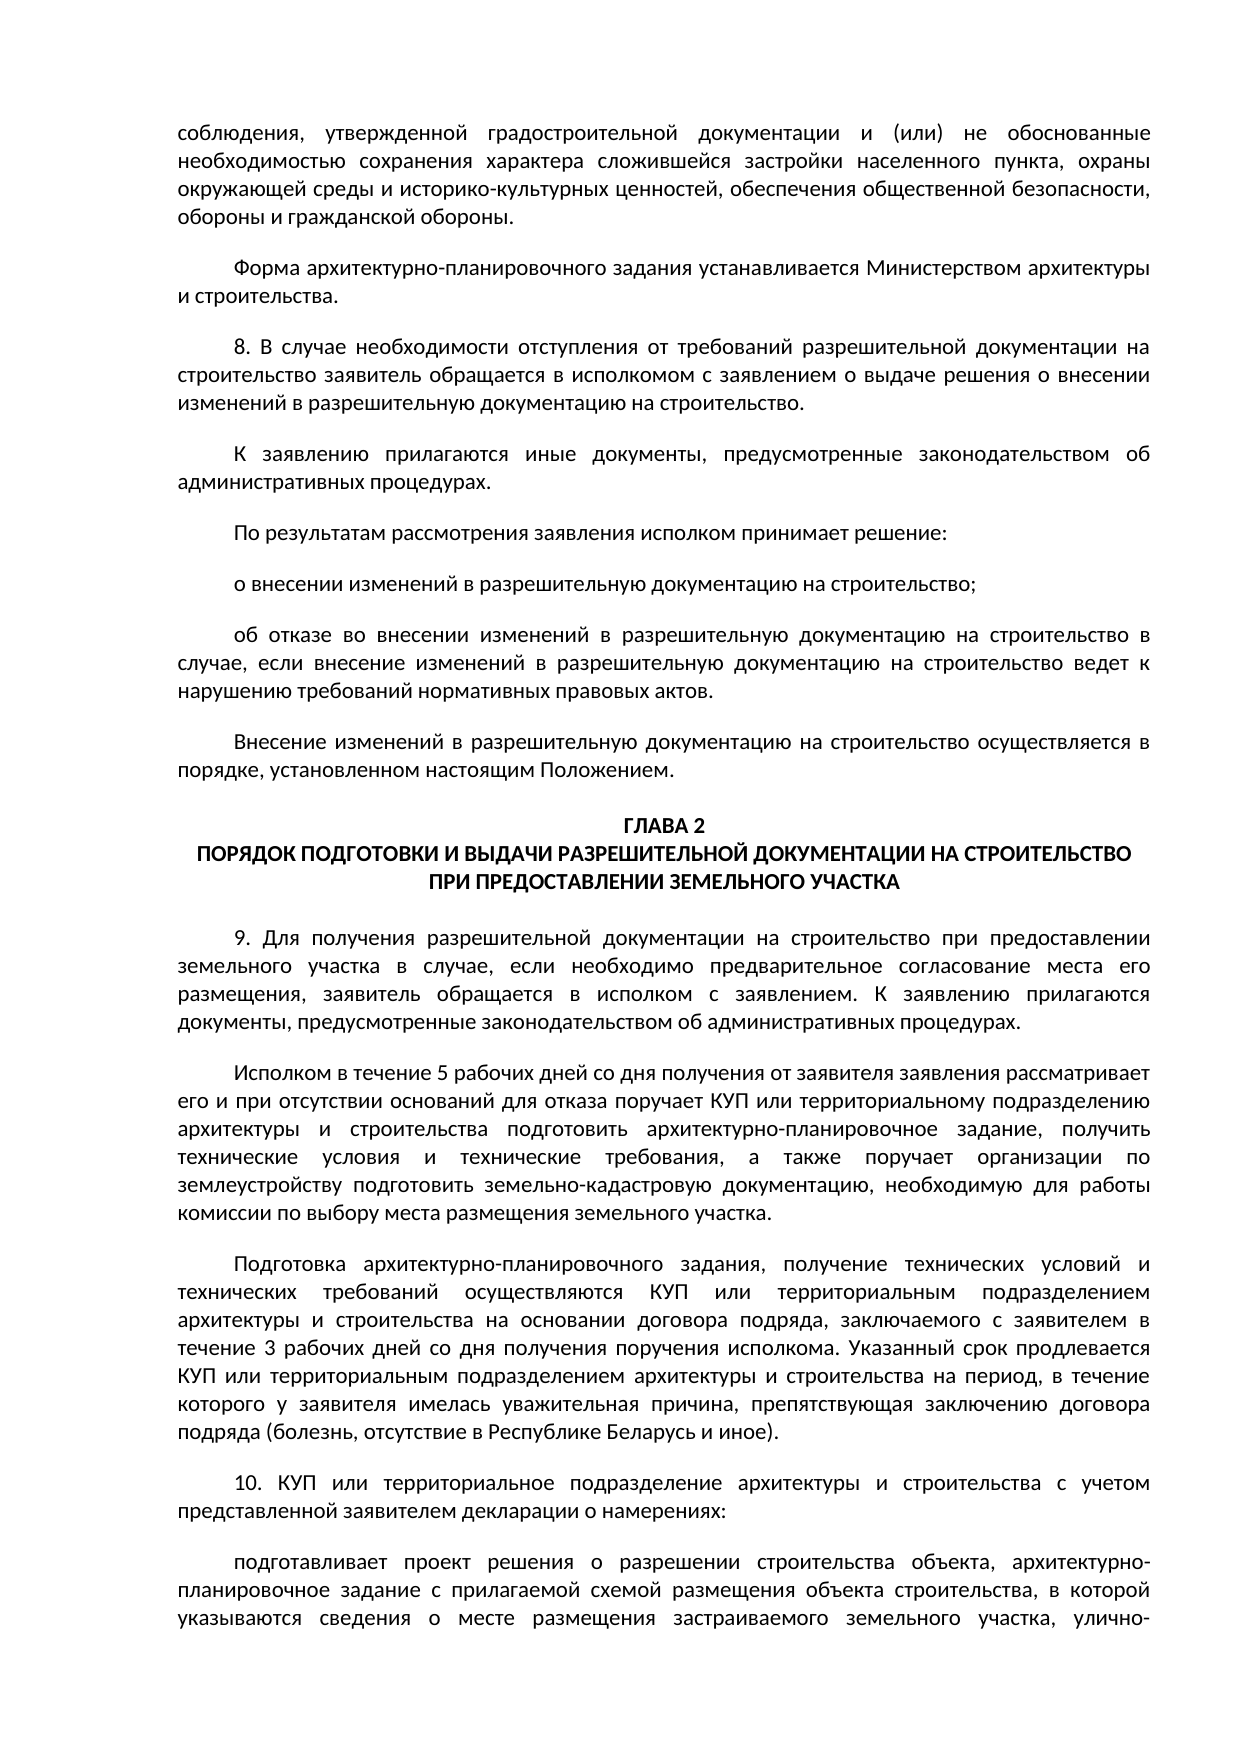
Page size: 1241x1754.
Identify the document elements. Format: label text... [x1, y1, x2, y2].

text 9. Для получения разрешительной документации на строительство при предоставлении земельного участка в случае, если необходимо предварительное согласование места его размещения, заявитель обращается в исполком с заявлением. К заявлению прилагаются документы, предусмотренные законодательством об административных процедурах. [177, 923, 1152, 1035]
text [177, 1547, 1152, 1631]
text ПОРЯДОК ПОДГОТОВКИ И ВЫДАЧИ РАЗРЕШИТЕЛЬНОЙ ДОКУМЕНТАЦИИ НА СТРОИТЕЛЬСТВО ПРИ ПРЕДОСТАВЛЕНИИ ЗЕМЕЛЬНОГО УЧАСТКА [177, 839, 1152, 895]
text К заявлению прилагаются иные документы, предусмотренные законодательством об административных процедурах. [177, 439, 1152, 495]
text Форма архитектурно-планировочного задания устанавливается Министерством архитектуры и строительства. [177, 253, 1152, 309]
text ГЛАВА 2 [177, 811, 1152, 839]
text Подготовка архитектурно-планировочного задания, получение технических условий и технических требований осуществляются КУП или территориальным подразделением архитектуры и строительства на основании договора подряда, заключаемого с заявителем в течение 3 рабочих дней со дня получения поручения исполкома. Указанный срок продлевается КУП или территориальным подразделением архитектуры и строительства на период, в течение которого у заявителя имелась уважительная причина, препятствующая заключению договора подряда (болезнь, отсутствие в Республике Беларусь и иное). [177, 1249, 1152, 1445]
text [177, 118, 1152, 230]
text По результатам рассмотрения заявления исполком принимает решение: [177, 518, 1152, 546]
text об отказе во внесении изменений в разрешительную документацию на строительство в случае, если внесение изменений в разрешительную документацию на строительство ведет к нарушению требований нормативных правовых актов. [177, 620, 1152, 704]
text 8. В случае необходимости отступления от требований разрешительной документации на строительство заявитель обращается в исполкомом с заявлением о выдаче решения о внесении изменений в разрешительную документацию на строительство. [177, 332, 1152, 416]
text 10. КУП или территориальное подразделение архитектуры и строительства с учетом представленной заявителем декларации о намерениях: [177, 1468, 1152, 1524]
text о внесении изменений в разрешительную документацию на строительство; [177, 569, 1152, 597]
text Внесение изменений в разрешительную документацию на строительство осуществляется в порядке, установленном настоящим Положением. [177, 727, 1152, 783]
text Исполком в течение 5 рабочих дней со дня получения от заявителя заявления рассматривает его и при отсутствии оснований для отказа поручает КУП или территориальному подразделению архитектуры и строительства подготовить архитектурно-планировочное задание, получить технические условия и технические требования, а также поручает организации по землеустройству подготовить земельно-кадастровую документацию, необходимую для работы комиссии по выбору места размещения земельного участка. [177, 1058, 1152, 1226]
